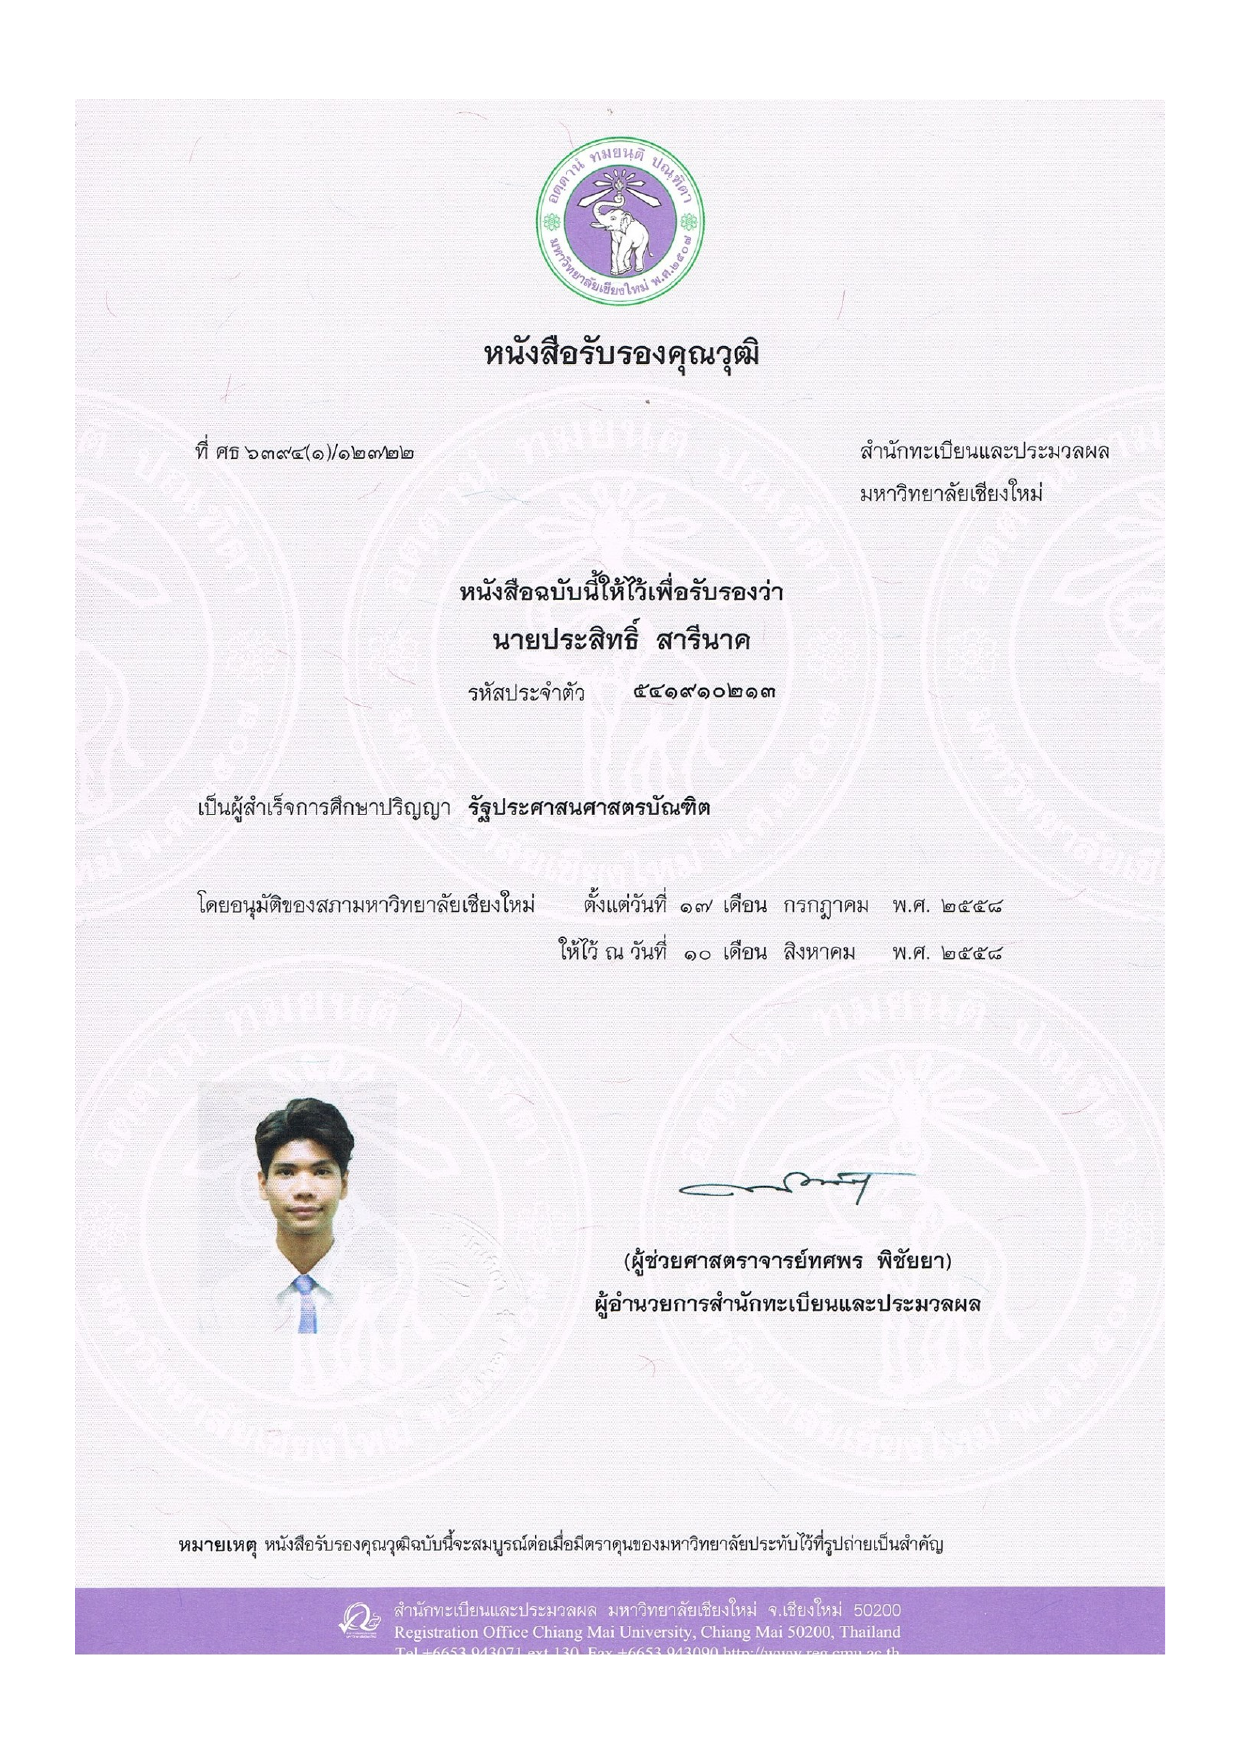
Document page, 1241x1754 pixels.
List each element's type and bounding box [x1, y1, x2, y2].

picture [75, 99, 1166, 1655]
